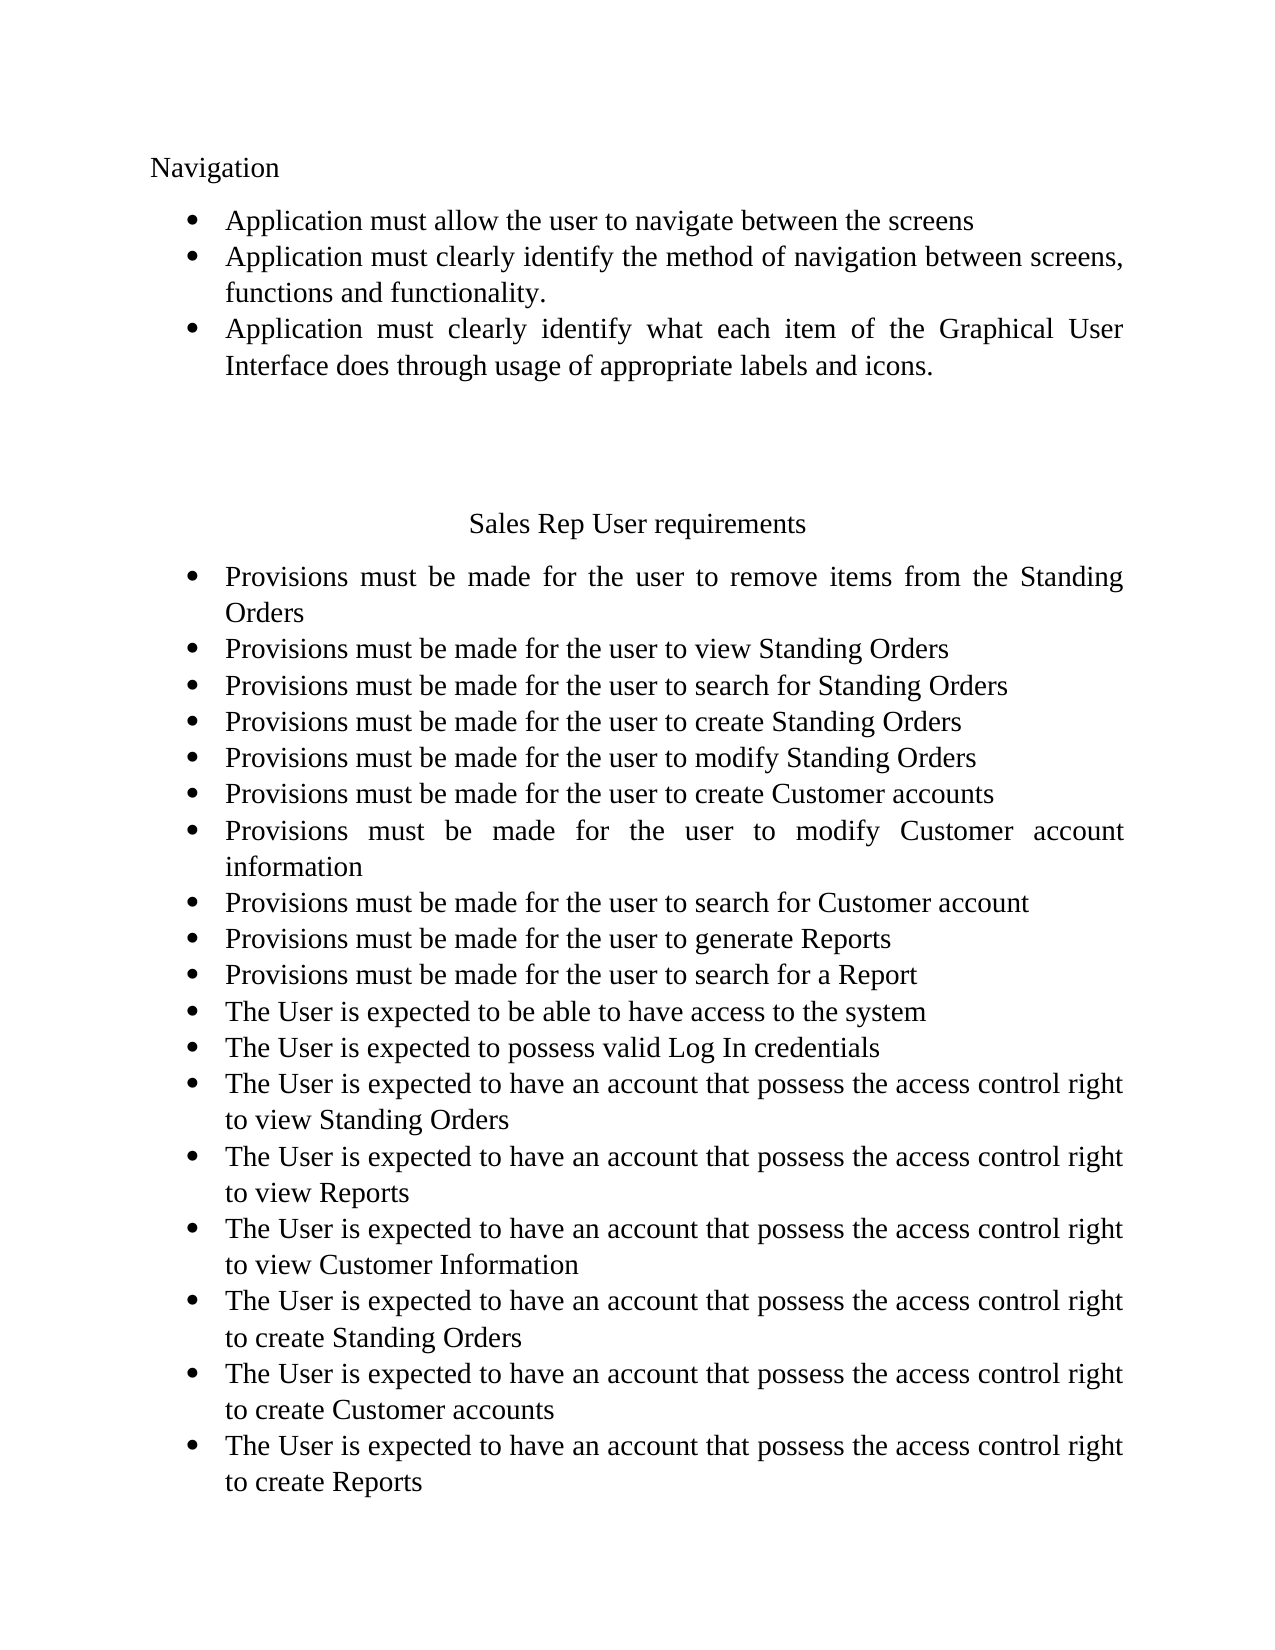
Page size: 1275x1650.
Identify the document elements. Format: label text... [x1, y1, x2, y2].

list Application must clearly identify what each item of the Graphical User Interface does through usage of appropriate labels and icons. [187, 311, 1125, 381]
list Provisions must be made for the user to create Standing Orders [187, 704, 1125, 737]
list The User is expected to have an account that possess the access control right to view Standing Orders [187, 1066, 1125, 1136]
list Provisions must be made for the user to modify Standing Orders [187, 740, 1125, 774]
text Navigation [150, 150, 1125, 183]
list The User is expected to have an account that possess the access control right to create Reports [187, 1428, 1125, 1498]
list The User is expected to have an account that possess the access control right to view Reports [187, 1139, 1125, 1208]
list The User is expected to be able to have access to the system [187, 994, 1125, 1027]
text Sales Rep User requirements [150, 506, 1125, 540]
list Provisions must be made for the user to create Customer accounts [187, 776, 1125, 810]
list Provisions must be made for the user to view Standing Orders [187, 631, 1125, 665]
list Provisions must be made for the user to search for Standing Orders [187, 668, 1125, 701]
list Provisions must be made for the user to search for a Report [187, 957, 1125, 991]
list Provisions must be made for the user to remove items from the Standing Orders [187, 559, 1125, 629]
list The User is expected to have an account that possess the access control right to view Customer Information [187, 1211, 1125, 1281]
list The User is expected to possess valid Log In credentials [187, 1030, 1125, 1064]
list Provisions must be made for the user to modify Customer account information [187, 813, 1125, 882]
list The User is expected to have an account that possess the access control right to create Customer accounts [187, 1356, 1125, 1426]
list The User is expected to have an account that possess the access control right to create Standing Orders [187, 1283, 1125, 1353]
list Provisions must be made for the user to search for Customer account [187, 885, 1125, 919]
list Application must allow the user to navigate between the screens [187, 203, 1125, 236]
list Application must clearly identify the method of navigation between screens, functions and functionality. [187, 239, 1125, 309]
list Provisions must be made for the user to generate Reports [187, 921, 1125, 955]
